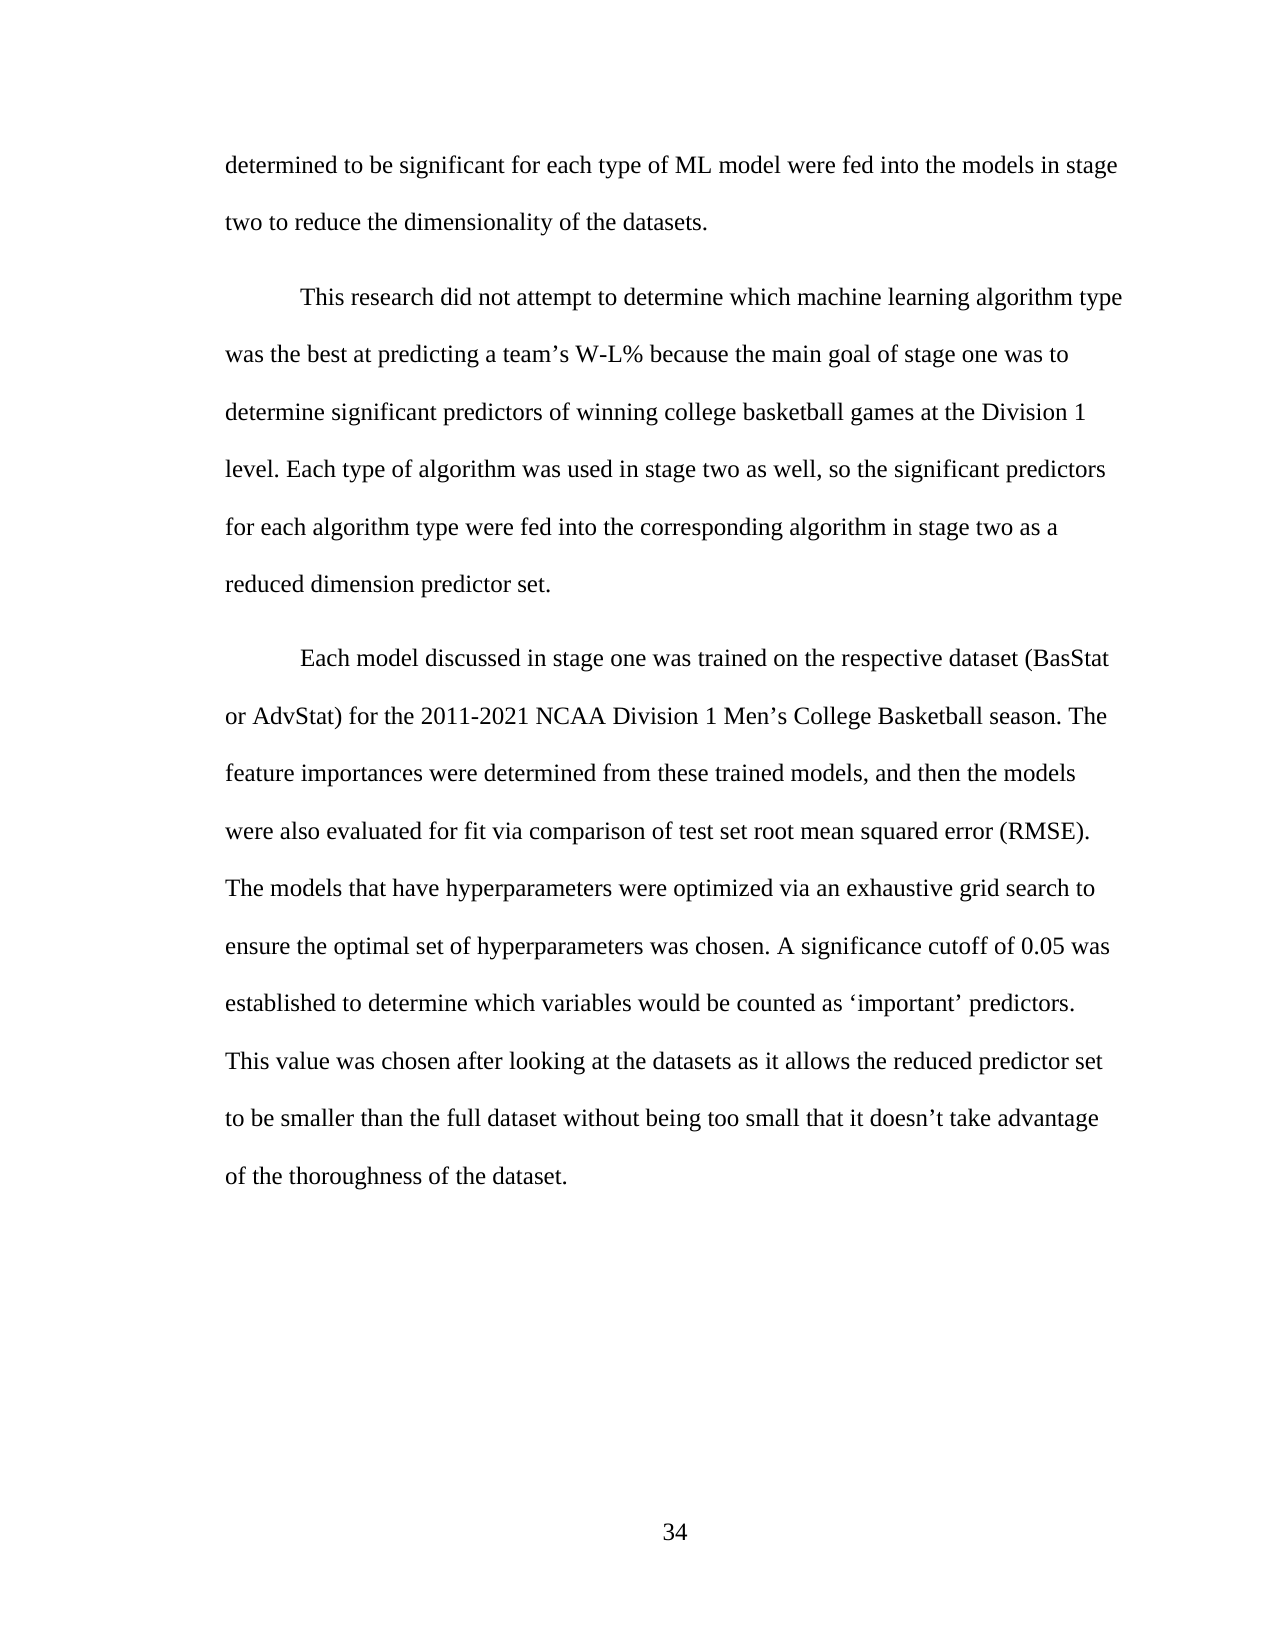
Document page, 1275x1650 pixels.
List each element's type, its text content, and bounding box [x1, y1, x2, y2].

text Each model discussed in stage one was trained on the respective dataset (BasStat or AdvStat) for the 2011-2021 NCAA Division 1 Men’s College Basketball season. The feature importances were determined from these trained models, and then the models were also evaluated for fit via comparison of test set root mean squared error (RMSE). The models that have hyperparameters were optimized via an exhaustive grid search to ensure the optimal set of hyperparameters was chosen. A significance cutoff of 0.05 was established to determine which variables would be counted as ‘important’ predictors. This value was chosen after looking at the datasets as it allows the reduced predictor set to be smaller than the full dataset without being too small that it doesn’t take advantage of the thoroughness of the dataset. [225, 643, 1125, 1189]
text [225, 150, 1125, 236]
text This research did not attempt to determine which machine learning algorithm type was the best at predicting a team’s W-L% because the main goal of stage one was to determine significant predictors of winning college basketball games at the Division 1 level. Each type of algorithm was used in stage two as well, so the significant predictors for each algorithm type were fed into the corresponding algorithm in stage two as a reduced dimension predictor set. [225, 282, 1125, 598]
